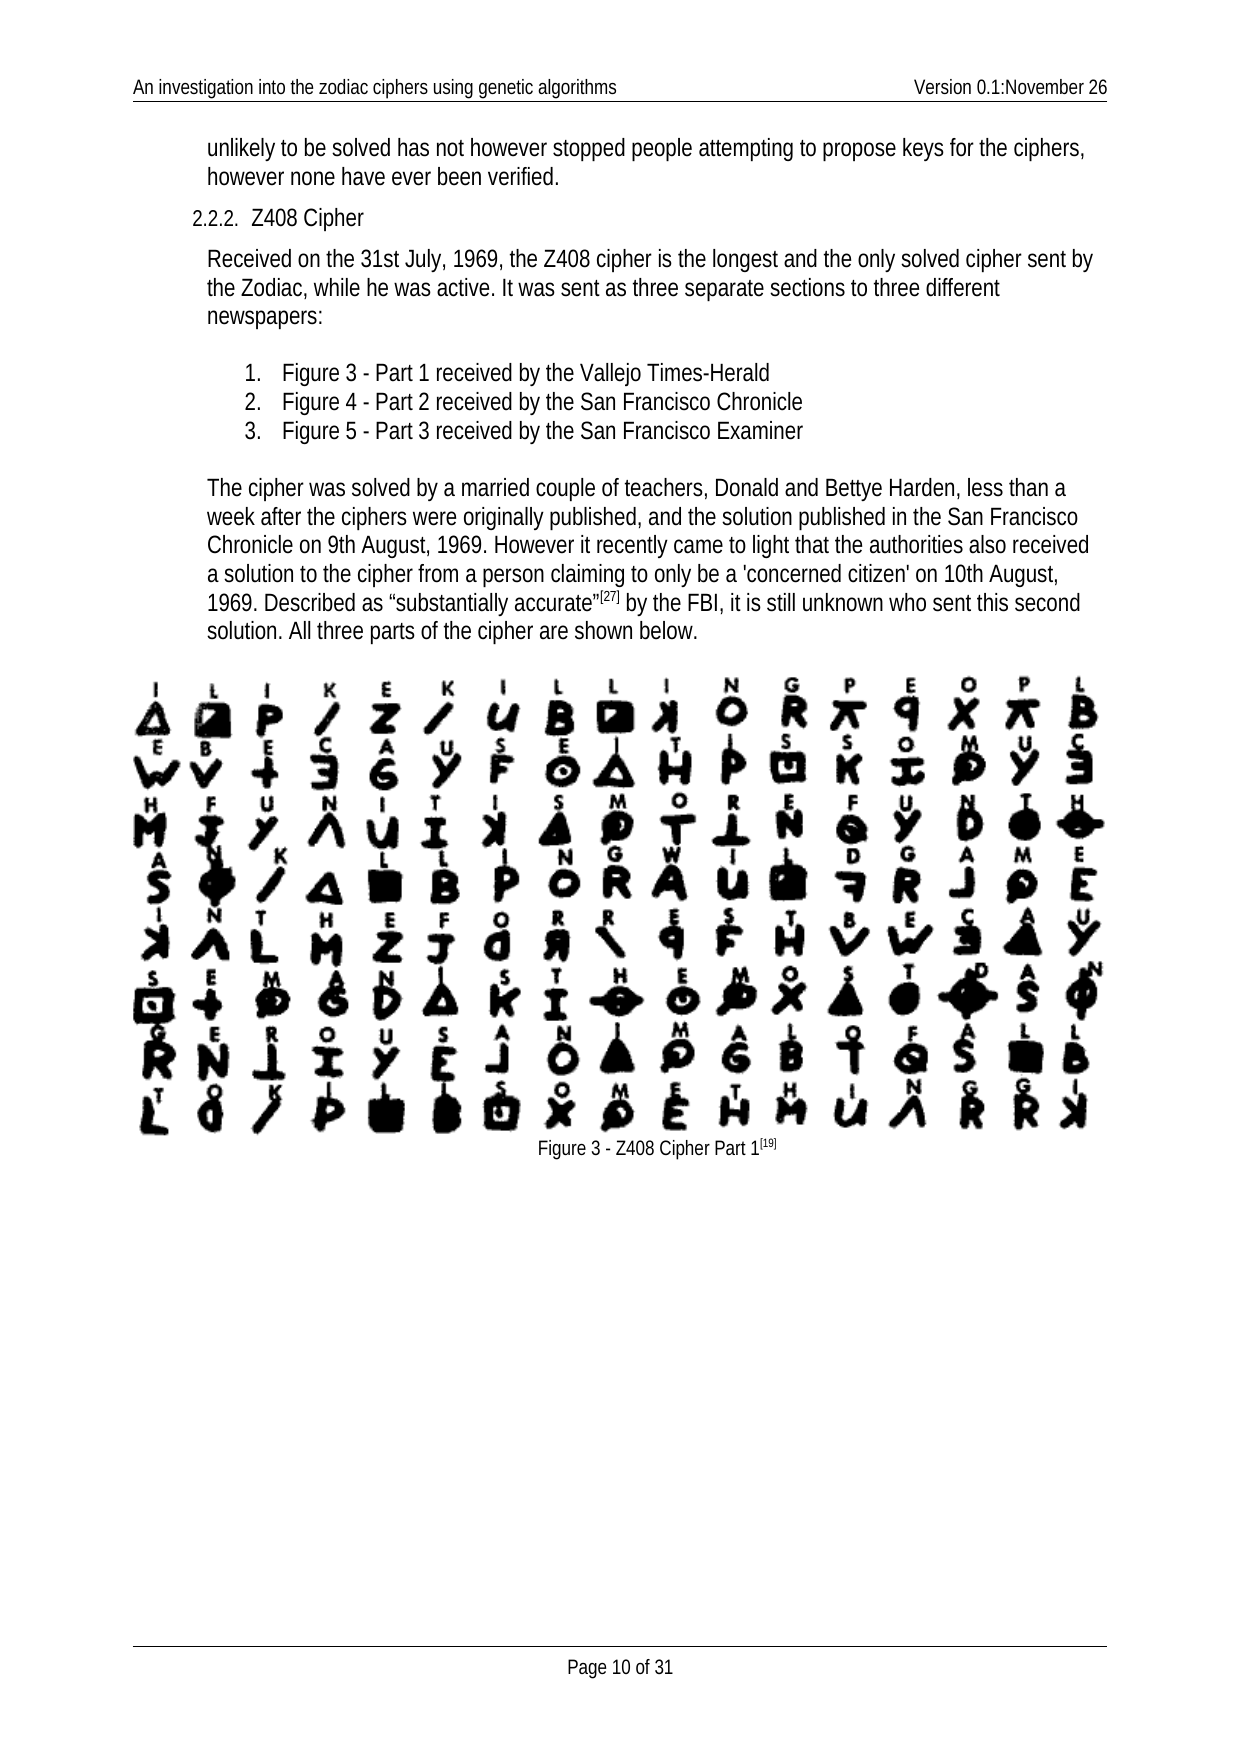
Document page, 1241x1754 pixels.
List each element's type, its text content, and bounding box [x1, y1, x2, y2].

subtitle Z408 Cipher [192, 203, 1107, 231]
text The cipher was solved by a married couple of teachers, Donald and Bettye Harden, less than a week after the ciphers were originally published, and the solution published in the San Francisco Chronicle on 9th August, 1969. However it recently came to light that the authorities also received a solution to the cipher from a person claiming to only be a 'concerned citizen' on 10th August, 1969. Described as “substantially accurate”[27] by the FBI, it is still unknown who sent this second solution. All three parts of the cipher are shown below. [207, 473, 1107, 645]
list Figure 4 - Part 2 received by the San Francisco Chronicle [244, 387, 1107, 416]
list Figure 5 - Part 3 received by the San Francisco Examiner [244, 416, 1107, 444]
text Received on the 31st July, 1969, the Z408 cipher is the longest and the only solved cipher sent by the Zodiac, while he was active. It was sent as three separate sections to three different newspapers: [207, 244, 1107, 330]
picture [132, 673, 1108, 1137]
list Figure 3 - Part 1 received by the Vallejo Times-Herald [244, 358, 1107, 387]
